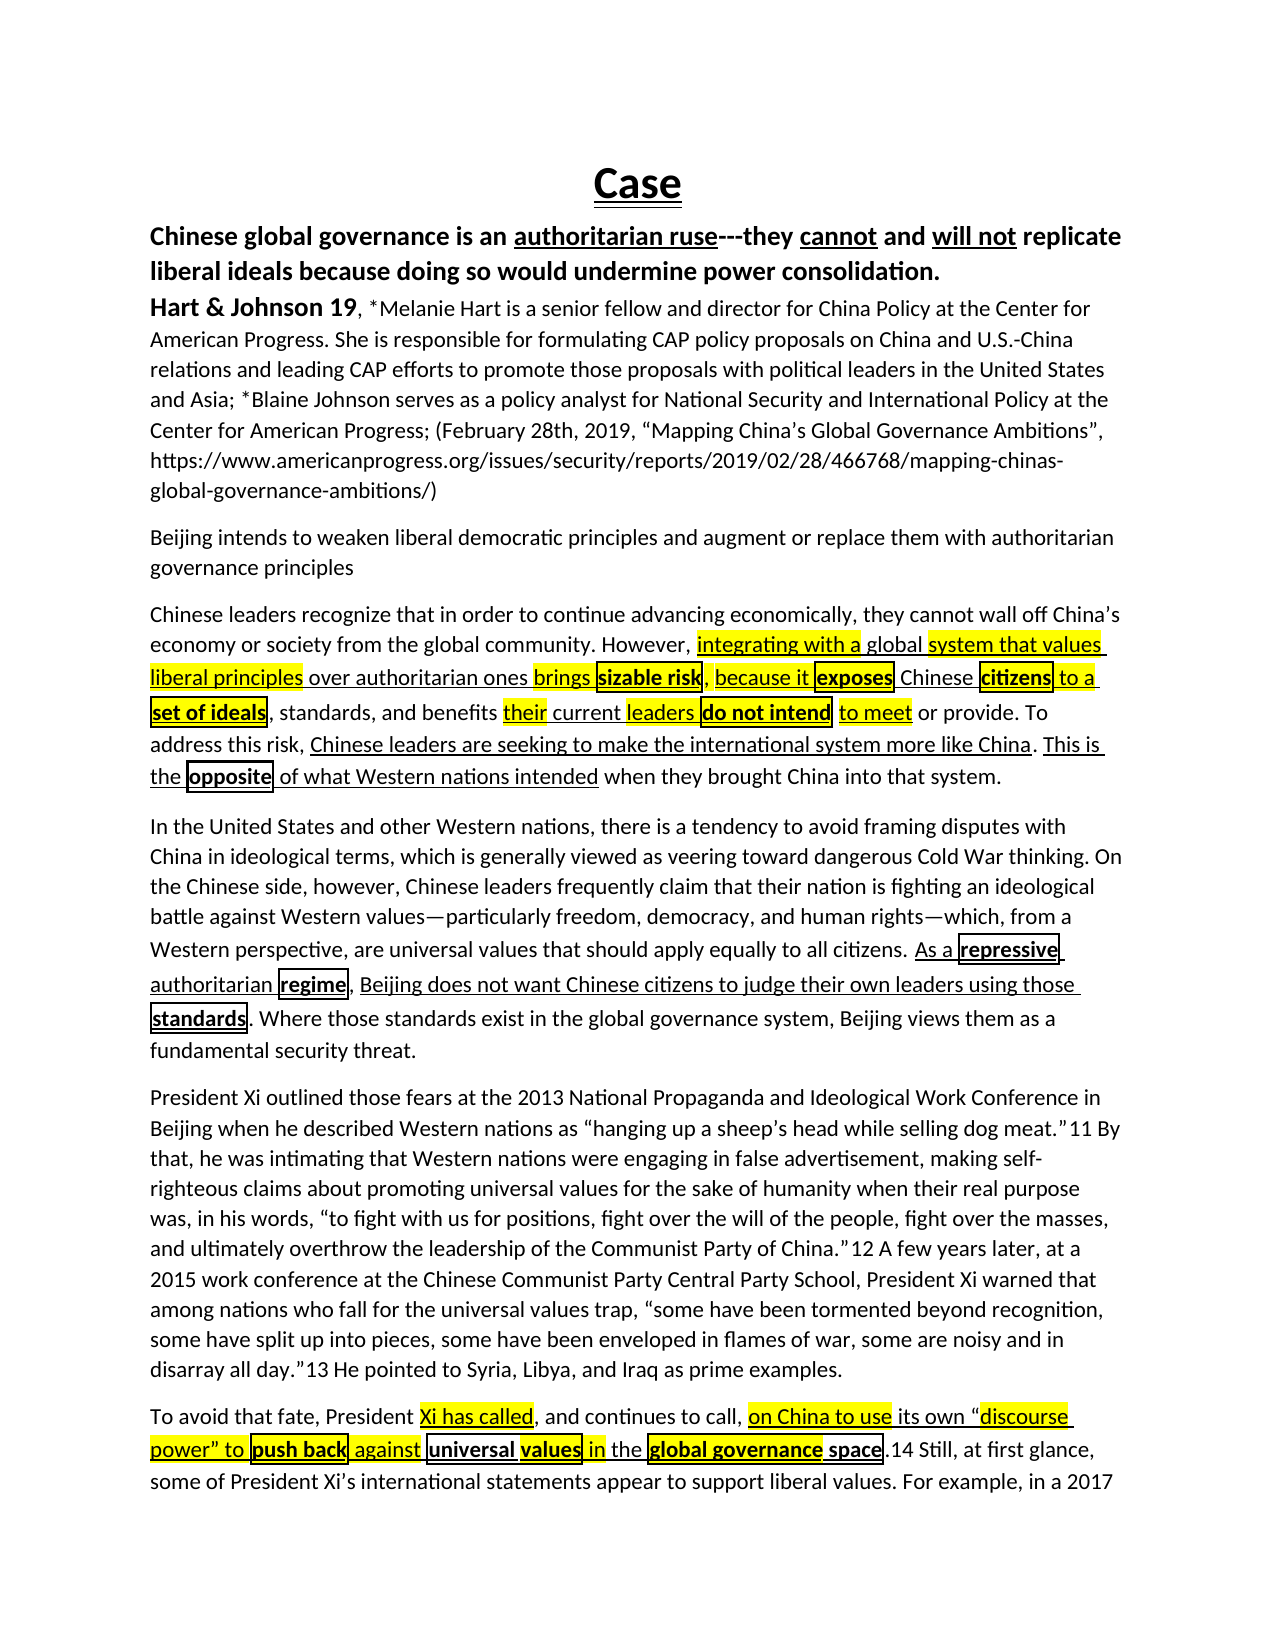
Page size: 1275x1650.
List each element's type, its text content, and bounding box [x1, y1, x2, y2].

text President Xi outlined those fears at the 2013 National Propaganda and Ideological Work Conference in Beijing when he described Western nations as “hanging up a sheep’s head while selling dog meat.”11 By that, he was intimating that Western nations were engaging in false advertisement, making self-righteous claims about promoting universal values for the sake of humanity when their real purpose was, in his words, “to fight with us for positions, fight over the will of the people, fight over the masses, and ultimately overthrow the leadership of the Communist Party of China.”12 A few years later, at a 2015 work conference at the Chinese Communist Party Central Party School, President Xi warned that among nations who fall for the universal values trap, “some have been tormented beyond recognition, some have split up into pieces, some have been enveloped in flames of war, some are noisy and in disarray all day.”13 He pointed to Syria, Libya, and Iraq as prime examples. [150, 1083, 1125, 1383]
subtitle Case [150, 154, 1125, 210]
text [150, 1402, 1125, 1495]
subtitle Chinese global governance is an authoritarian ruse---they cannot and will not replicate liberal ideals because doing so would undermine power consolidation. [150, 219, 1125, 287]
text Chinese leaders recognize that in order to continue advancing economically, they cannot wall off China’s economy or society from the global community. However, integrating with a global system that values liberal principles over authoritarian ones brings sizable risk, because it exposes Chinese citizens to a set of ideals, standards, and benefits their current leaders do not intend to meet or provide. To address this risk, Chinese leaders are seeking to make the international system more like China. This is the opposite of what Western nations intended when they brought China into that system. [150, 600, 1125, 793]
text In the United States and other Western nations, there is a tendency to avoid framing disputes with China in ideological terms, which is generally viewed as veering toward dangerous Cold War thinking. On the Chinese side, however, Chinese leaders frequently claim that their nation is fighting an ideological battle against Western values—particularly freedom, democracy, and human rights—which, from a Western perspective, are universal values that should apply equally to all citizens. As a repressive authoritarian regime, Beijing does not want Chinese citizens to judge their own leaders using those standards. Where those standards exist in the global governance system, Beijing views them as a fundamental security threat. [150, 812, 1125, 1065]
text Hart & Johnson 19, *Melanie Hart is a senior fellow and director for China Policy at the Center for American Progress. She is responsible for formulating CAP policy proposals on China and U.S.-China relations and leading CAP efforts to promote those proposals with political leaders in the United States and Asia; *Blaine Johnson serves as a policy analyst for National Security and International Policy at the Center for American Progress; (February 28th, 2019, “Mapping China’s Global Governance Ambitions”, https://www.americanprogress.org/issues/security/reports/2019/02/28/466768/mapping-chinas-global-governance-ambitions/) [150, 290, 1125, 504]
text Beijing intends to weaken liberal democratic principles and augment or replace them with authoritarian governance principles [150, 523, 1125, 581]
